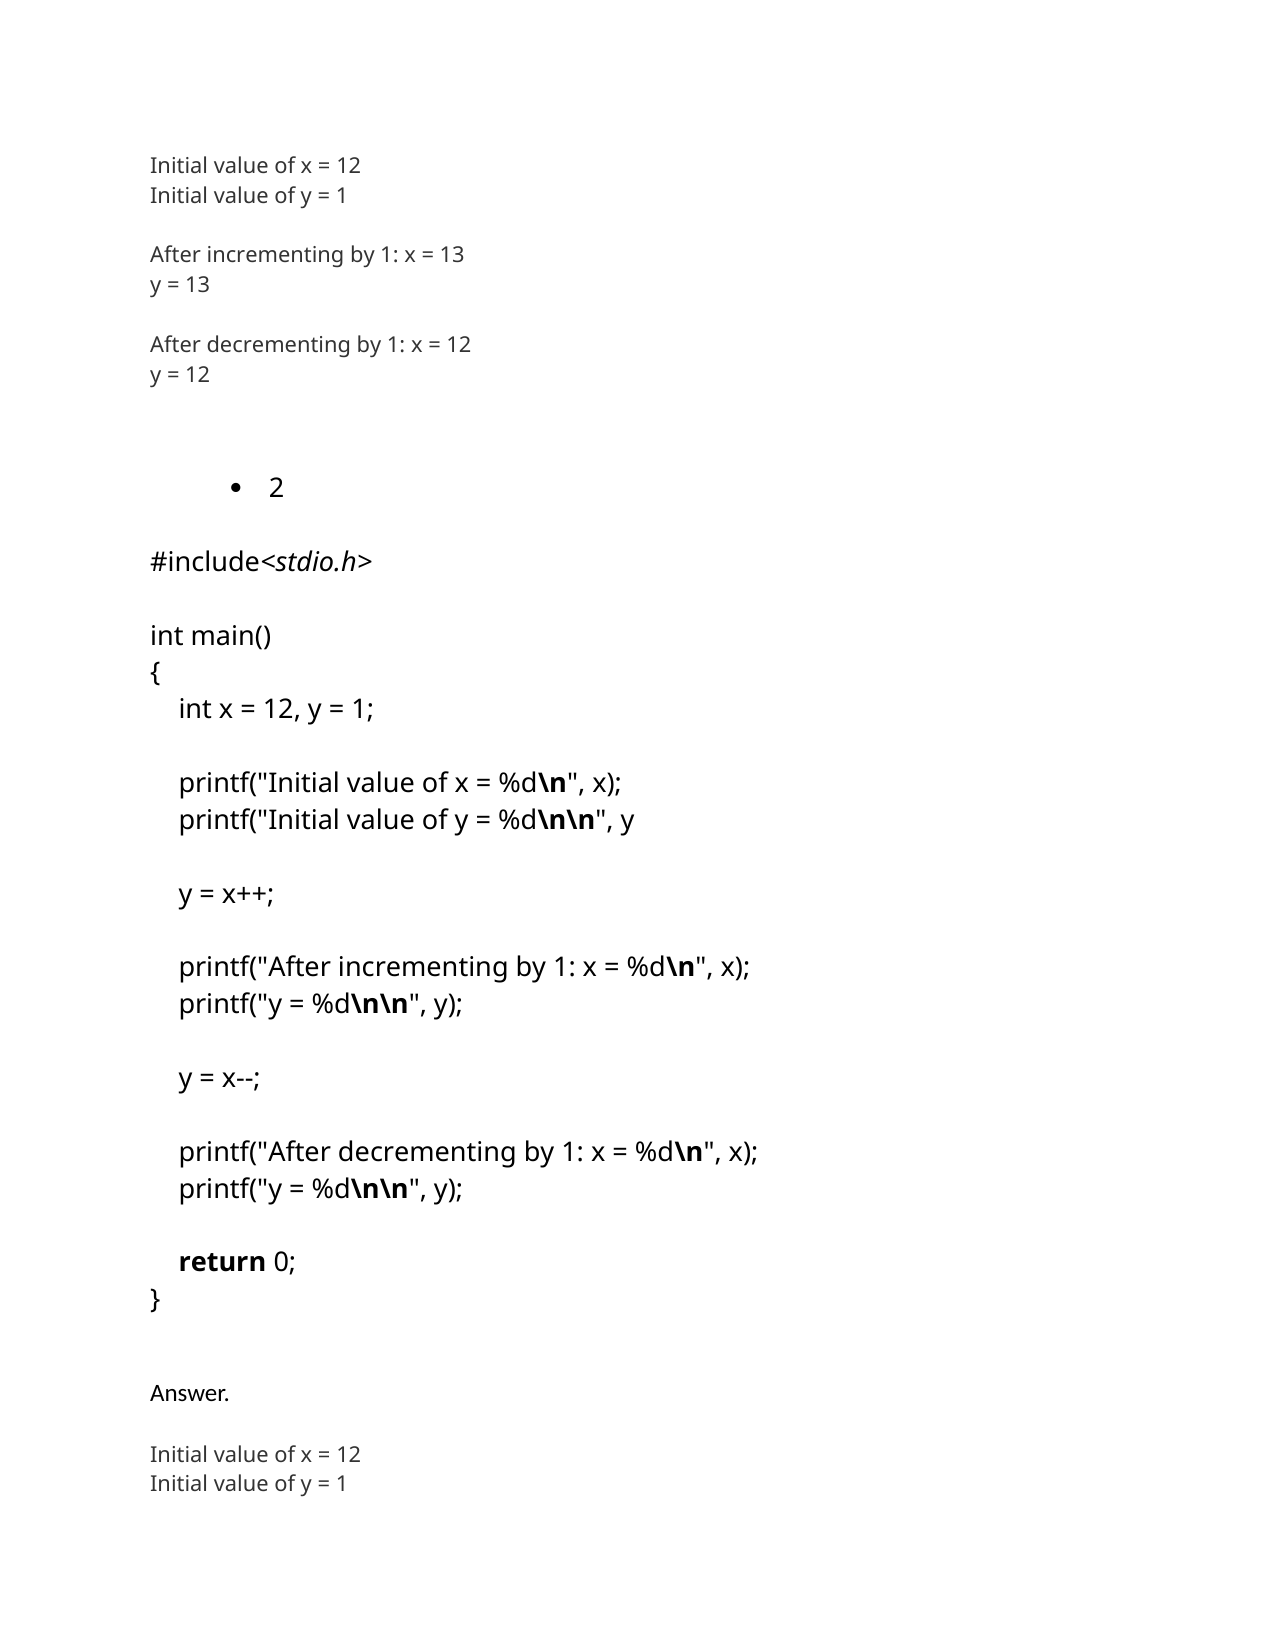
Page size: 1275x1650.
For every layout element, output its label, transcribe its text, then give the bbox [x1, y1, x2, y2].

text y = 12 [150, 358, 1125, 388]
list 2 [231, 468, 1125, 505]
text printf("After incrementing by 1: x = %d\n", x); [150, 948, 1125, 985]
text y = 13 [150, 269, 1125, 299]
text printf("After decrementing by 1: x = %d\n", x); [150, 1132, 1125, 1169]
text { [150, 653, 1125, 690]
text After incrementing by 1: x = 13 [150, 239, 1125, 269]
text printf("y = %d\n\n", y); [150, 985, 1125, 1022]
text After decrementing by 1: x = 12 [150, 329, 1125, 358]
text y = x--; [150, 1058, 1125, 1095]
text printf("y = %d\n\n", y); [150, 1169, 1125, 1206]
text y = x++; [150, 874, 1125, 911]
text Initial value of y = 1 [150, 1468, 1125, 1498]
text Initial value of x = 12 [150, 1439, 1125, 1468]
text int main() [150, 616, 1125, 653]
text Initial value of y = 1 [150, 180, 1125, 209]
text printf("Initial value of x = %d\n", x); [150, 763, 1125, 800]
text printf("Initial value of y = %d\n\n", y [150, 800, 1125, 837]
text } [150, 1280, 1125, 1317]
text int x = 12, y = 1; [150, 690, 1125, 727]
text Initial value of x = 12 [150, 150, 1125, 180]
text #include<stdio.h> [150, 542, 1125, 579]
text Answer. [150, 1378, 1125, 1408]
text return 0; [150, 1243, 1125, 1280]
